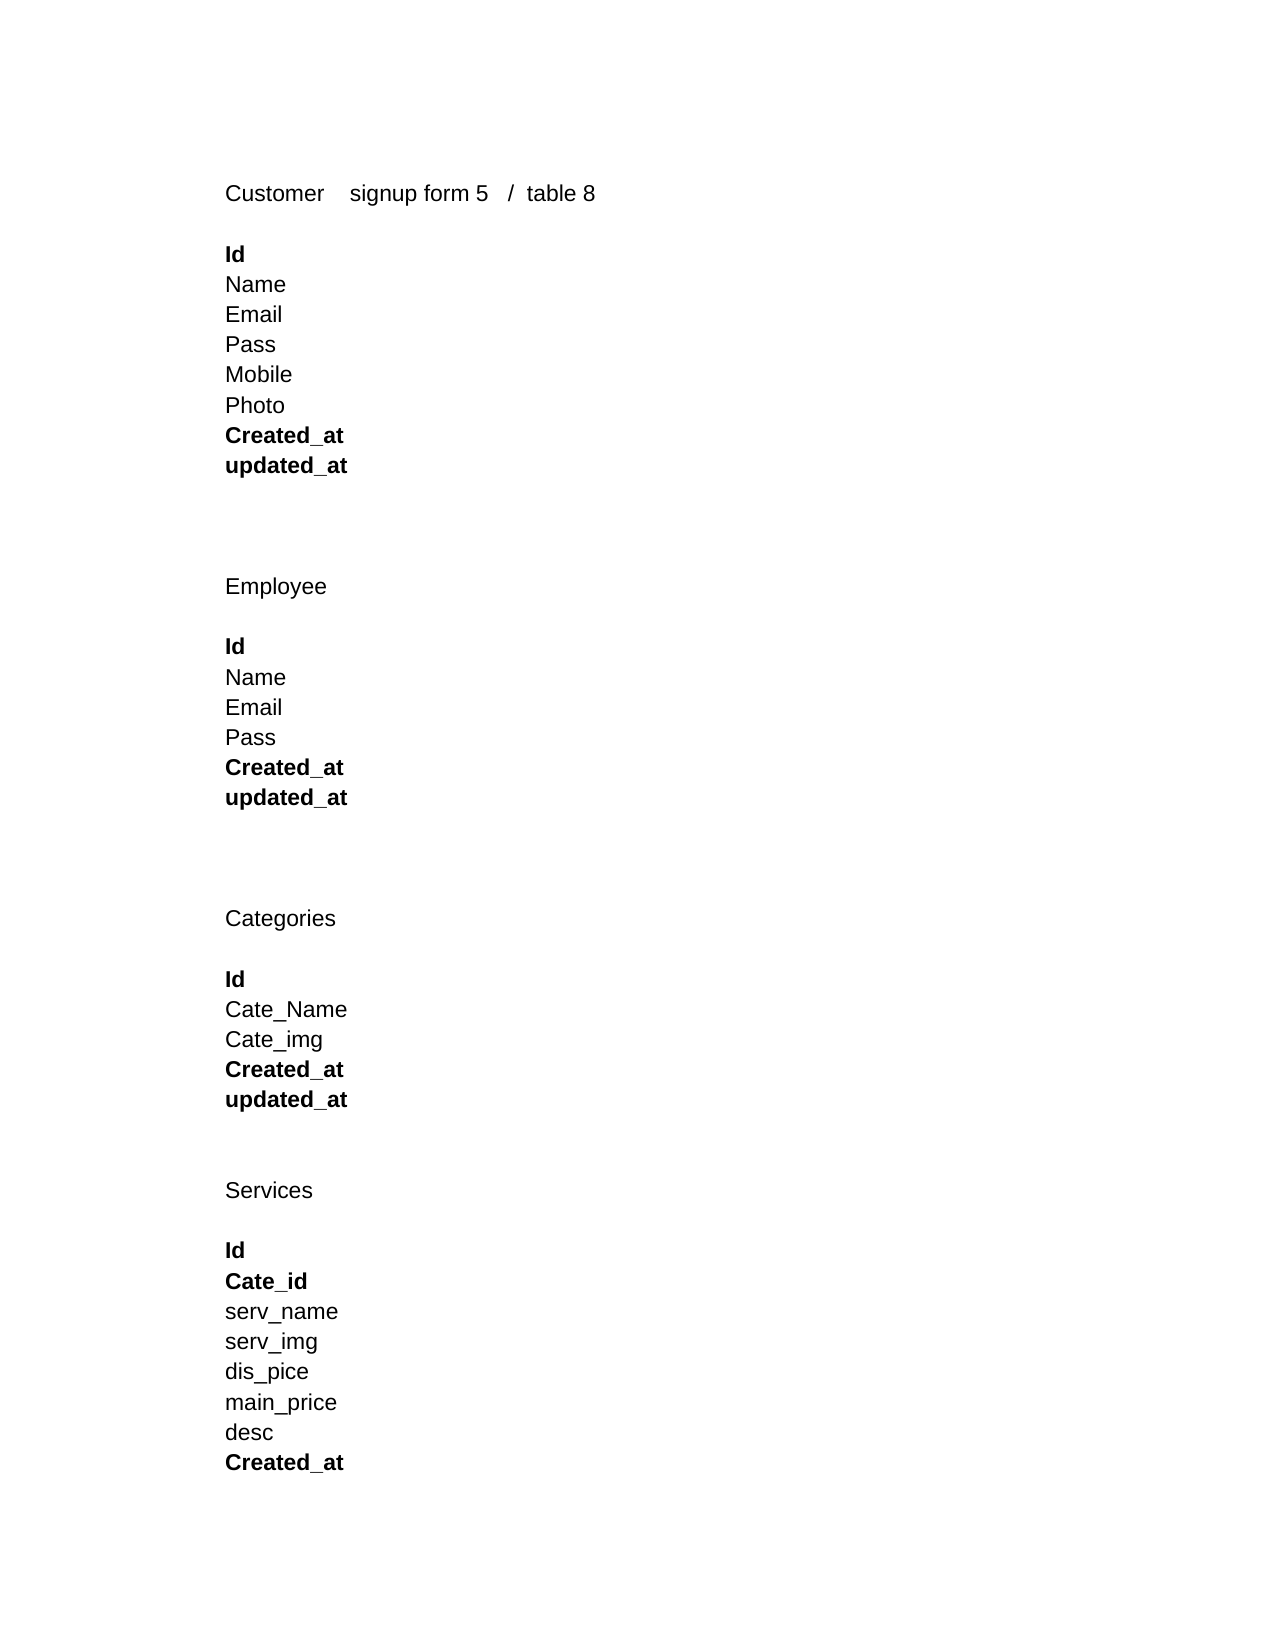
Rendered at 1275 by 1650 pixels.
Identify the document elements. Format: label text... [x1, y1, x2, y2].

text Created_at [225, 1449, 1125, 1475]
text Id [225, 633, 1125, 660]
text desc [225, 1419, 1125, 1445]
text Pass [225, 331, 1125, 358]
text Services [225, 1177, 1125, 1203]
text updated_at [225, 784, 1125, 811]
text Email [225, 694, 1125, 720]
text Cate_Name [225, 996, 1125, 1022]
text serv_name [225, 1298, 1125, 1324]
text dis_pice [225, 1358, 1125, 1385]
text Email [225, 301, 1125, 327]
text Photo [225, 392, 1125, 418]
text Created_at [225, 422, 1125, 448]
text Cate_img [225, 1026, 1125, 1052]
text Id [225, 1237, 1125, 1264]
text Id [225, 966, 1125, 992]
text Created_at [225, 754, 1125, 781]
text Employee [225, 573, 1125, 599]
text Customer signup form 5 / table 8 [225, 180, 1125, 207]
text Name [225, 663, 1125, 690]
text updated_at [225, 1086, 1125, 1113]
text Cate_id [225, 1268, 1125, 1294]
text Pass [225, 724, 1125, 750]
text Categories [225, 905, 1125, 932]
text serv_img [225, 1328, 1125, 1354]
text Mobile [225, 361, 1125, 388]
text updated_at [225, 452, 1125, 478]
text Id [225, 241, 1125, 267]
text Name [225, 271, 1125, 297]
text main_price [225, 1388, 1125, 1415]
text Created_at [225, 1056, 1125, 1083]
